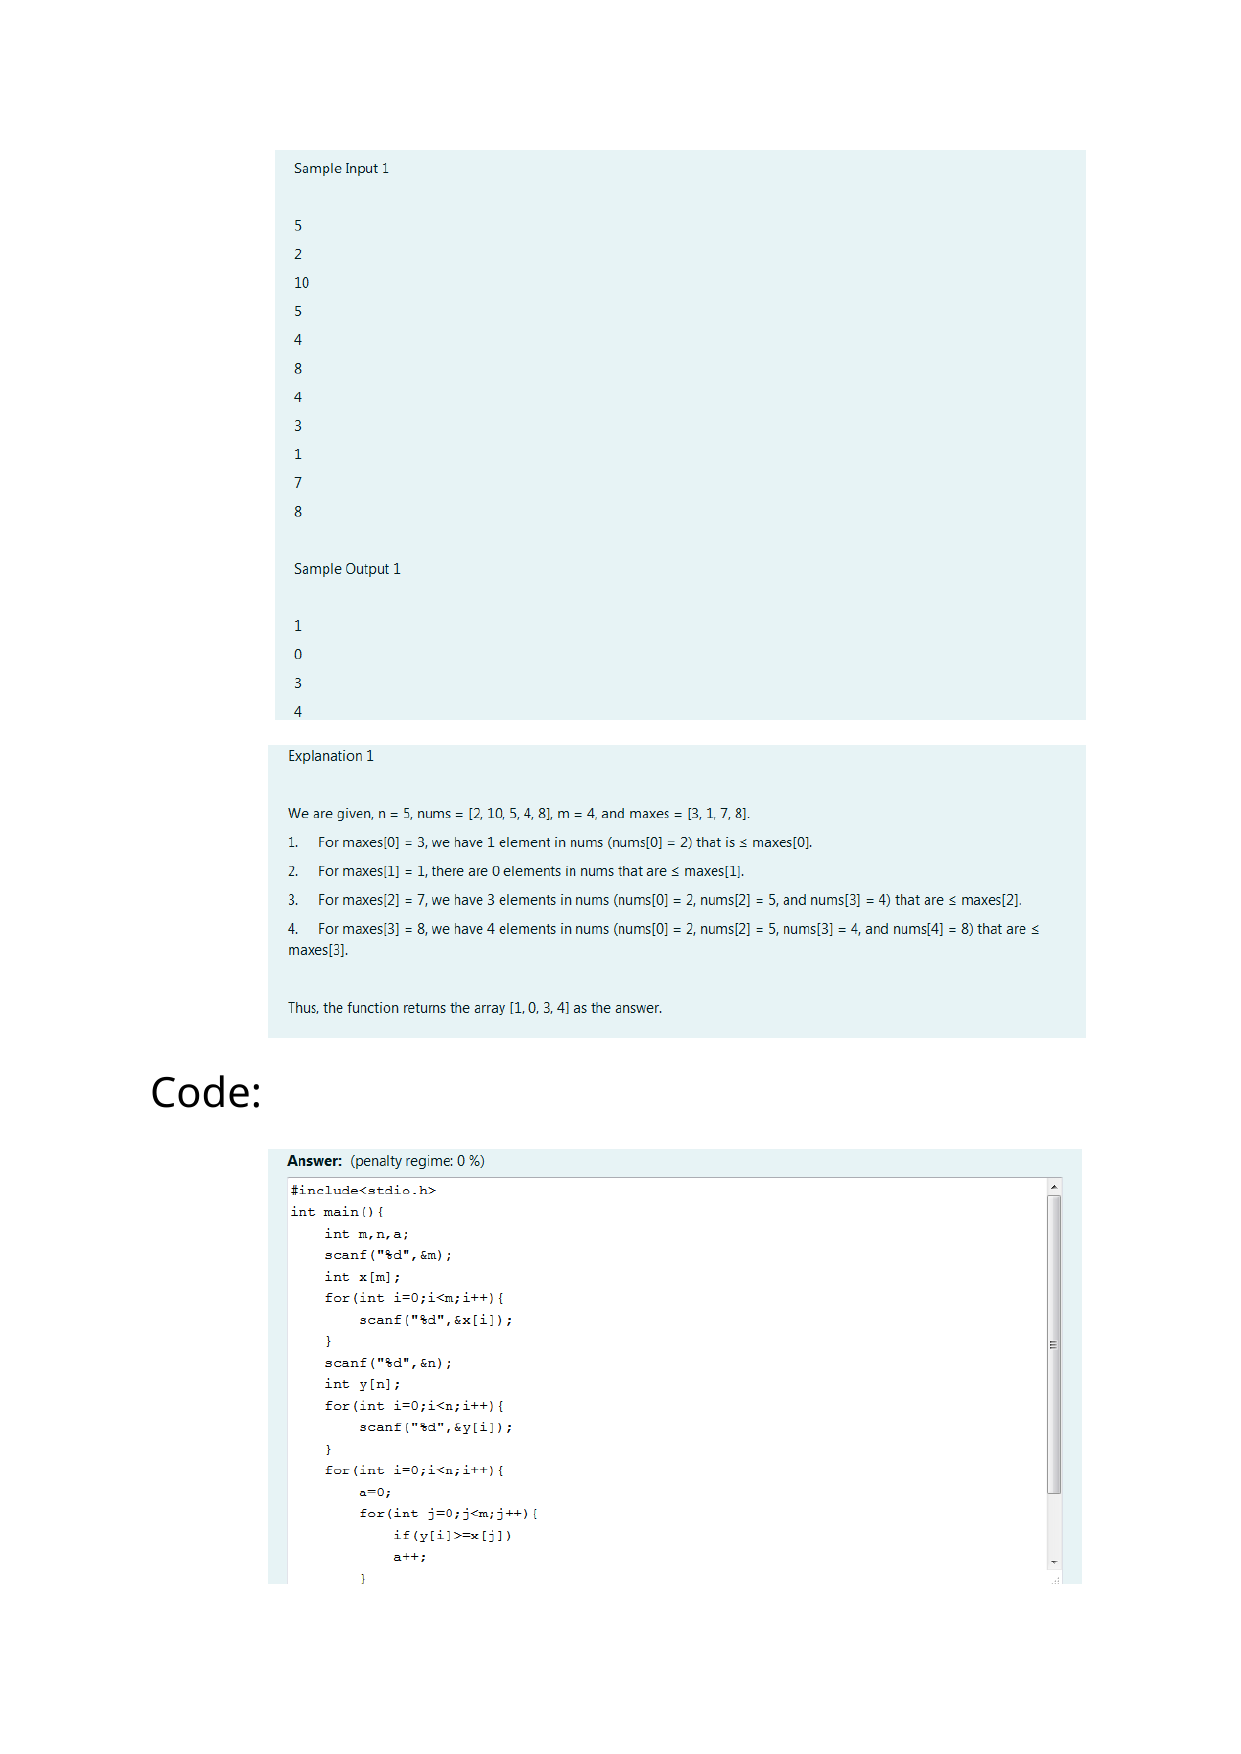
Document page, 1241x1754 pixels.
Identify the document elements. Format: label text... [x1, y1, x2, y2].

text Code: [150, 1063, 1090, 1120]
picture [150, 1149, 1091, 1584]
picture [150, 745, 1091, 1038]
picture [150, 150, 1091, 720]
